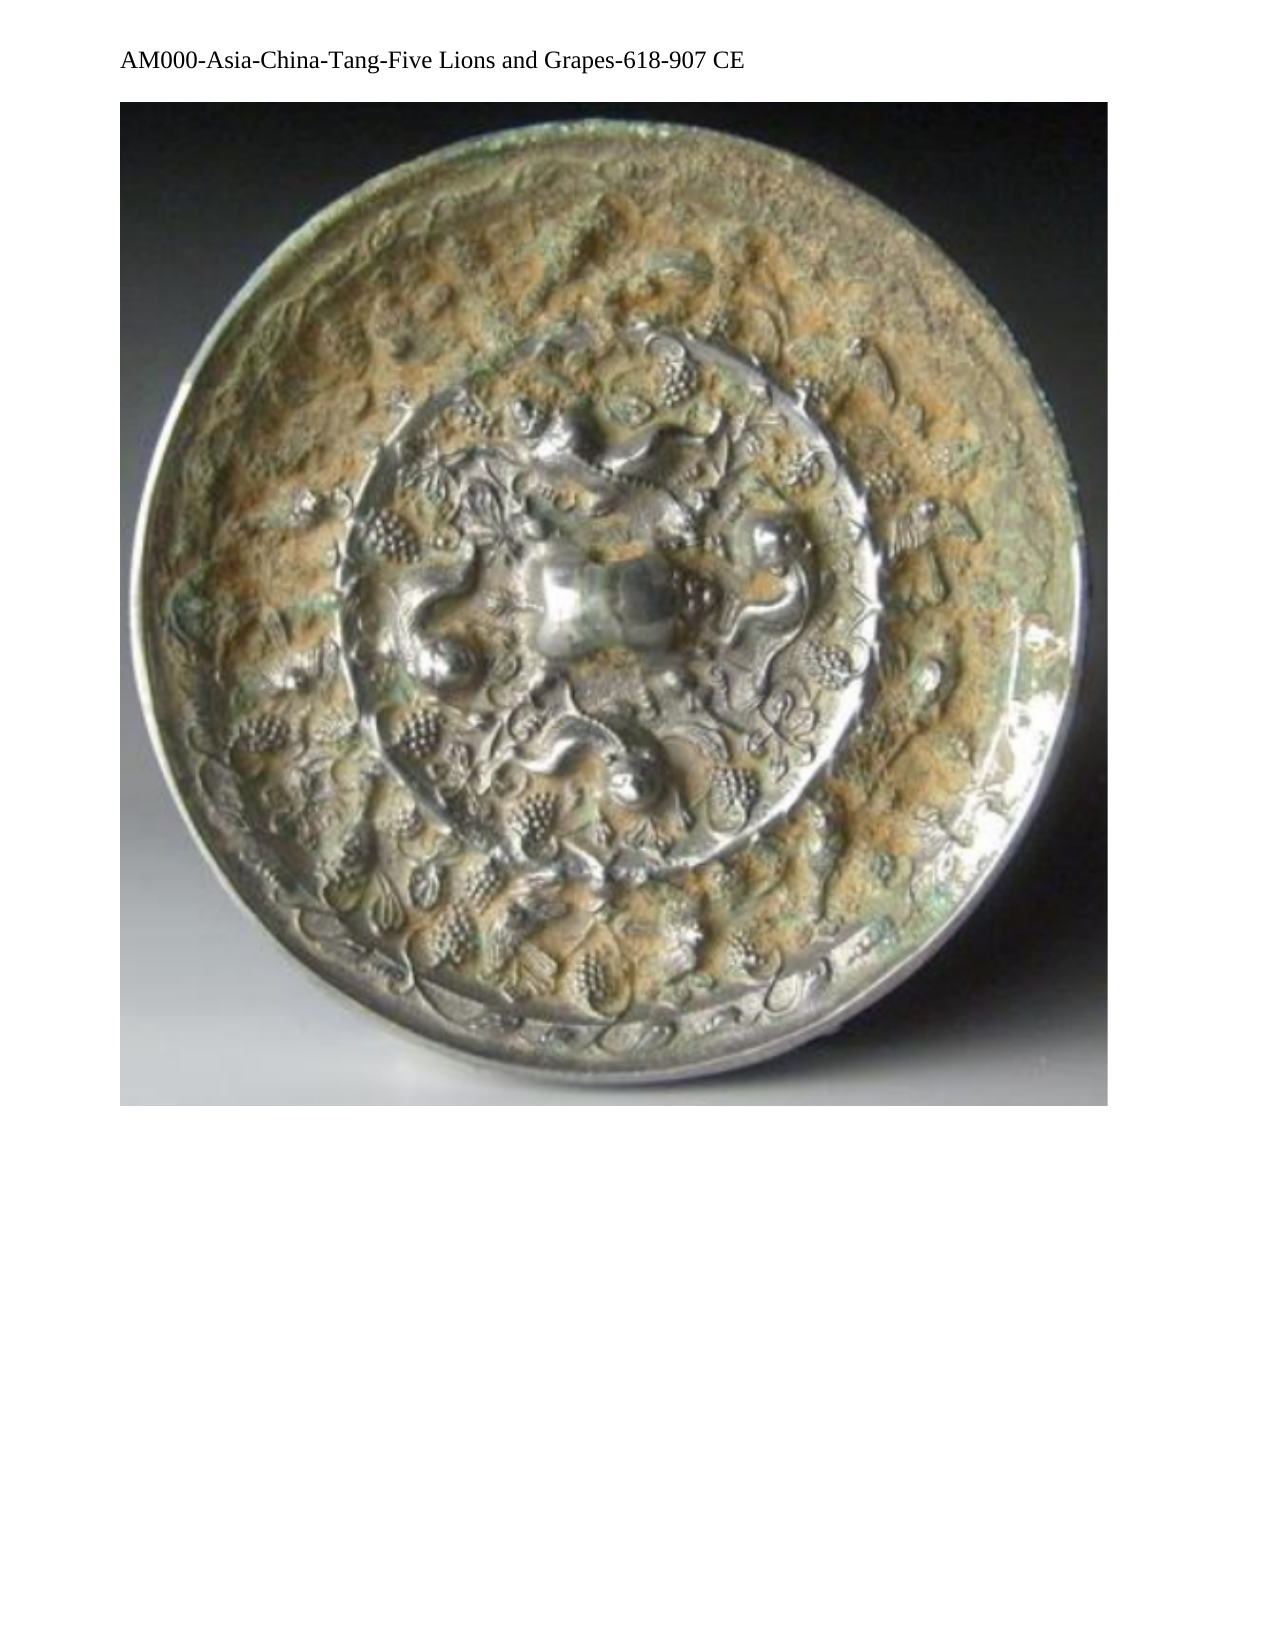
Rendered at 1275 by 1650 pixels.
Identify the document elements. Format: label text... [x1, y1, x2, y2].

picture [120, 102, 1108, 1106]
text AM000-Asia-China-Tang-Five Lions and Grapes-618-907 CE [120, 45, 1155, 74]
